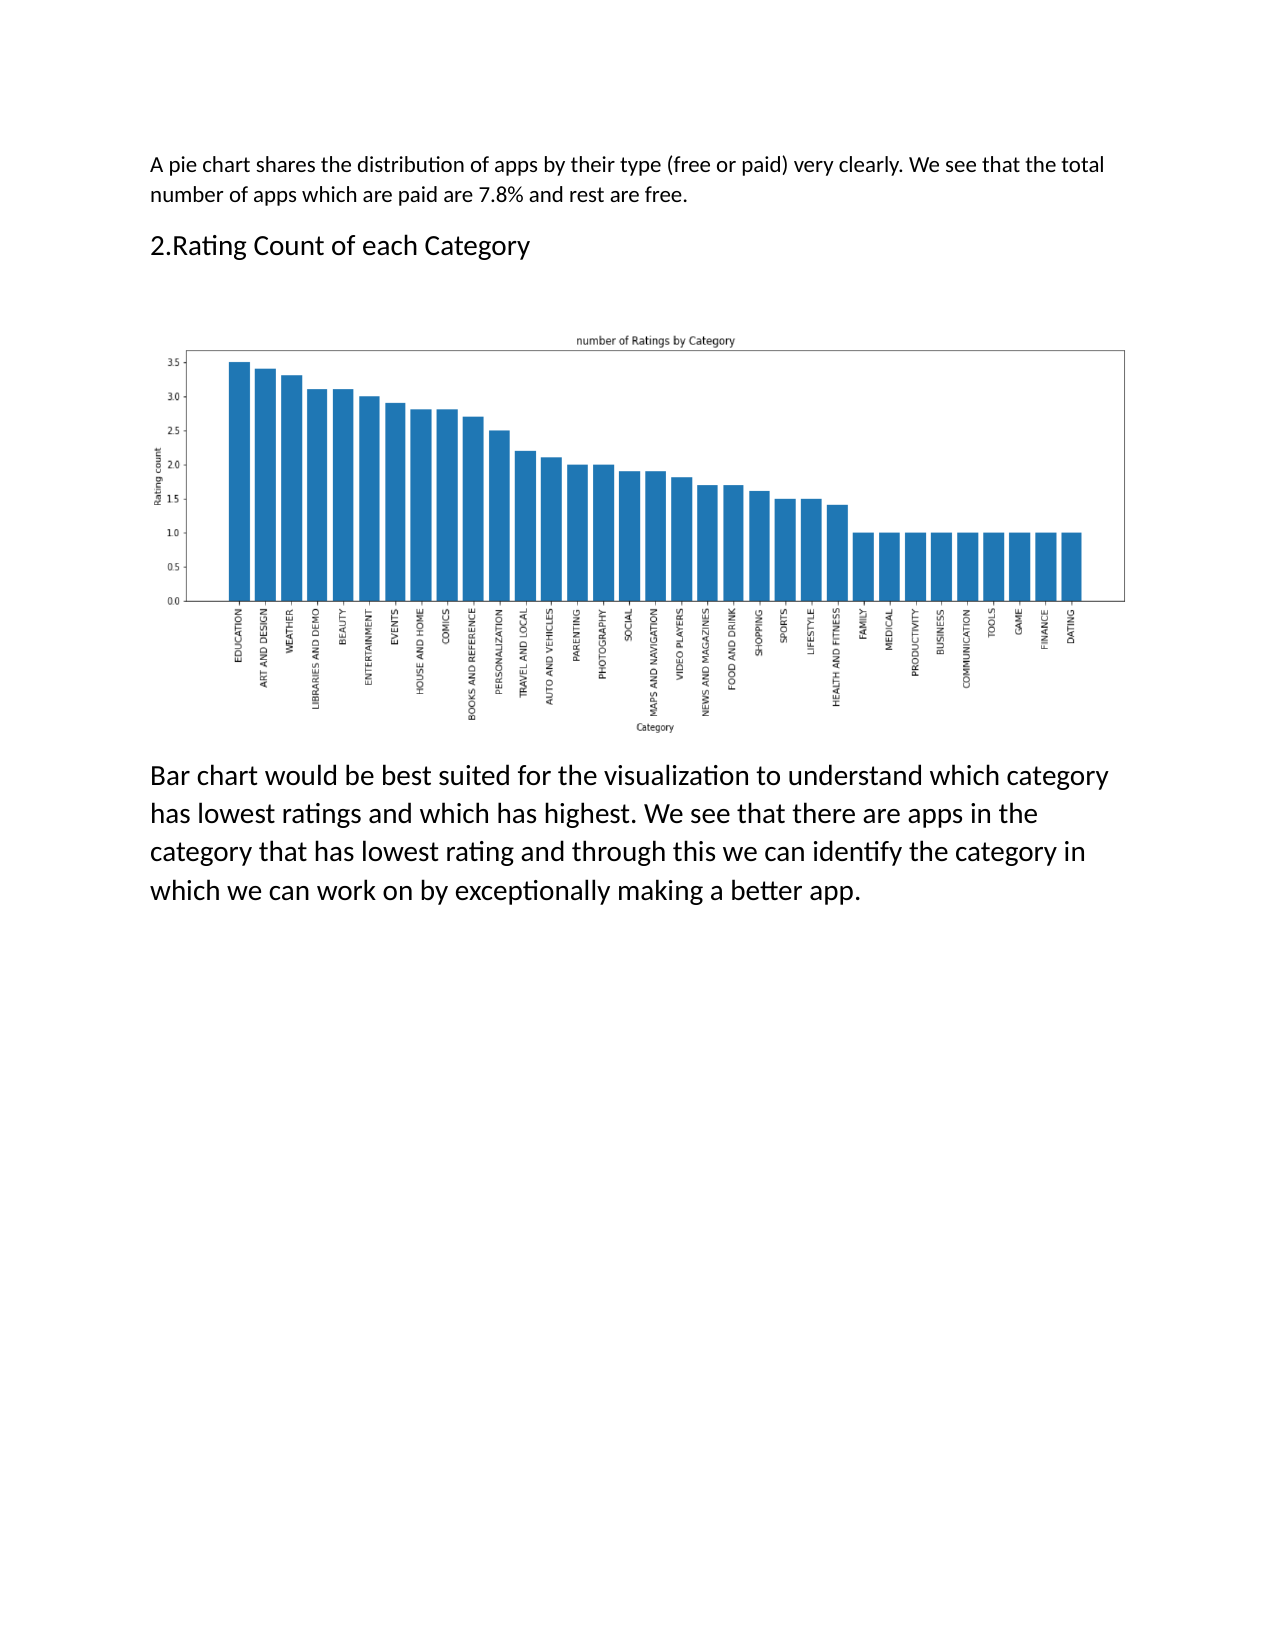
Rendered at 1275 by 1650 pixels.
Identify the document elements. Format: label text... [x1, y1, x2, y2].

text 2.Rating Count of each Category [150, 227, 1125, 263]
picture [150, 329, 1125, 738]
text Bar chart would be best suited for the visualization to understand which category has lowest ratings and which has highest. We see that there are apps in the category that has lowest rating and through this we can identify the category in which we can work on by exceptionally making a better app. [150, 757, 1125, 908]
text A pie chart shares the distribution of apps by their type (free or paid) very clearly. We see that the total number of apps which are paid are 7.8% and rest are free. [150, 150, 1125, 208]
